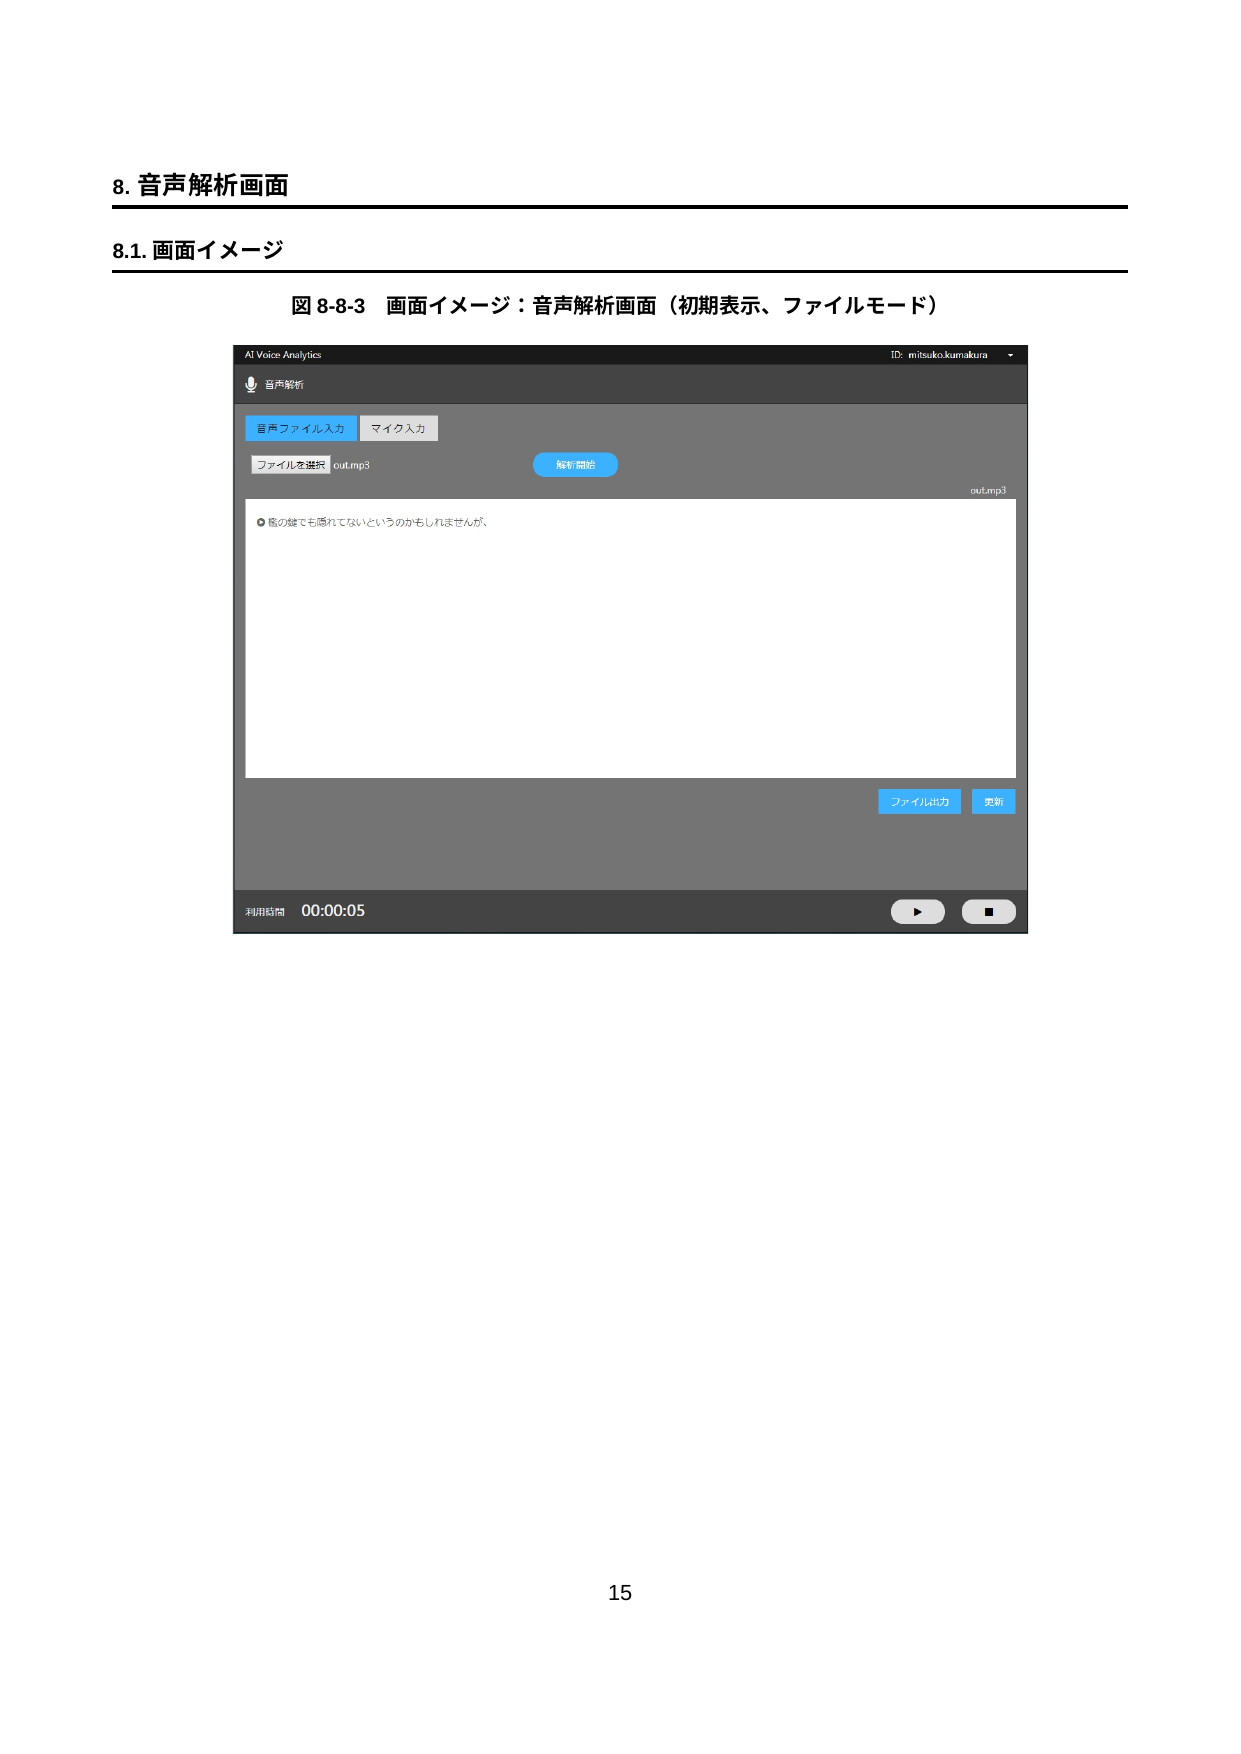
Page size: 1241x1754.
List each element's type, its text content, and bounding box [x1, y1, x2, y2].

picture [232, 345, 1029, 934]
subtitle 音声解析画面 [112, 165, 1128, 205]
subtitle 画面イメージ [112, 230, 1128, 270]
